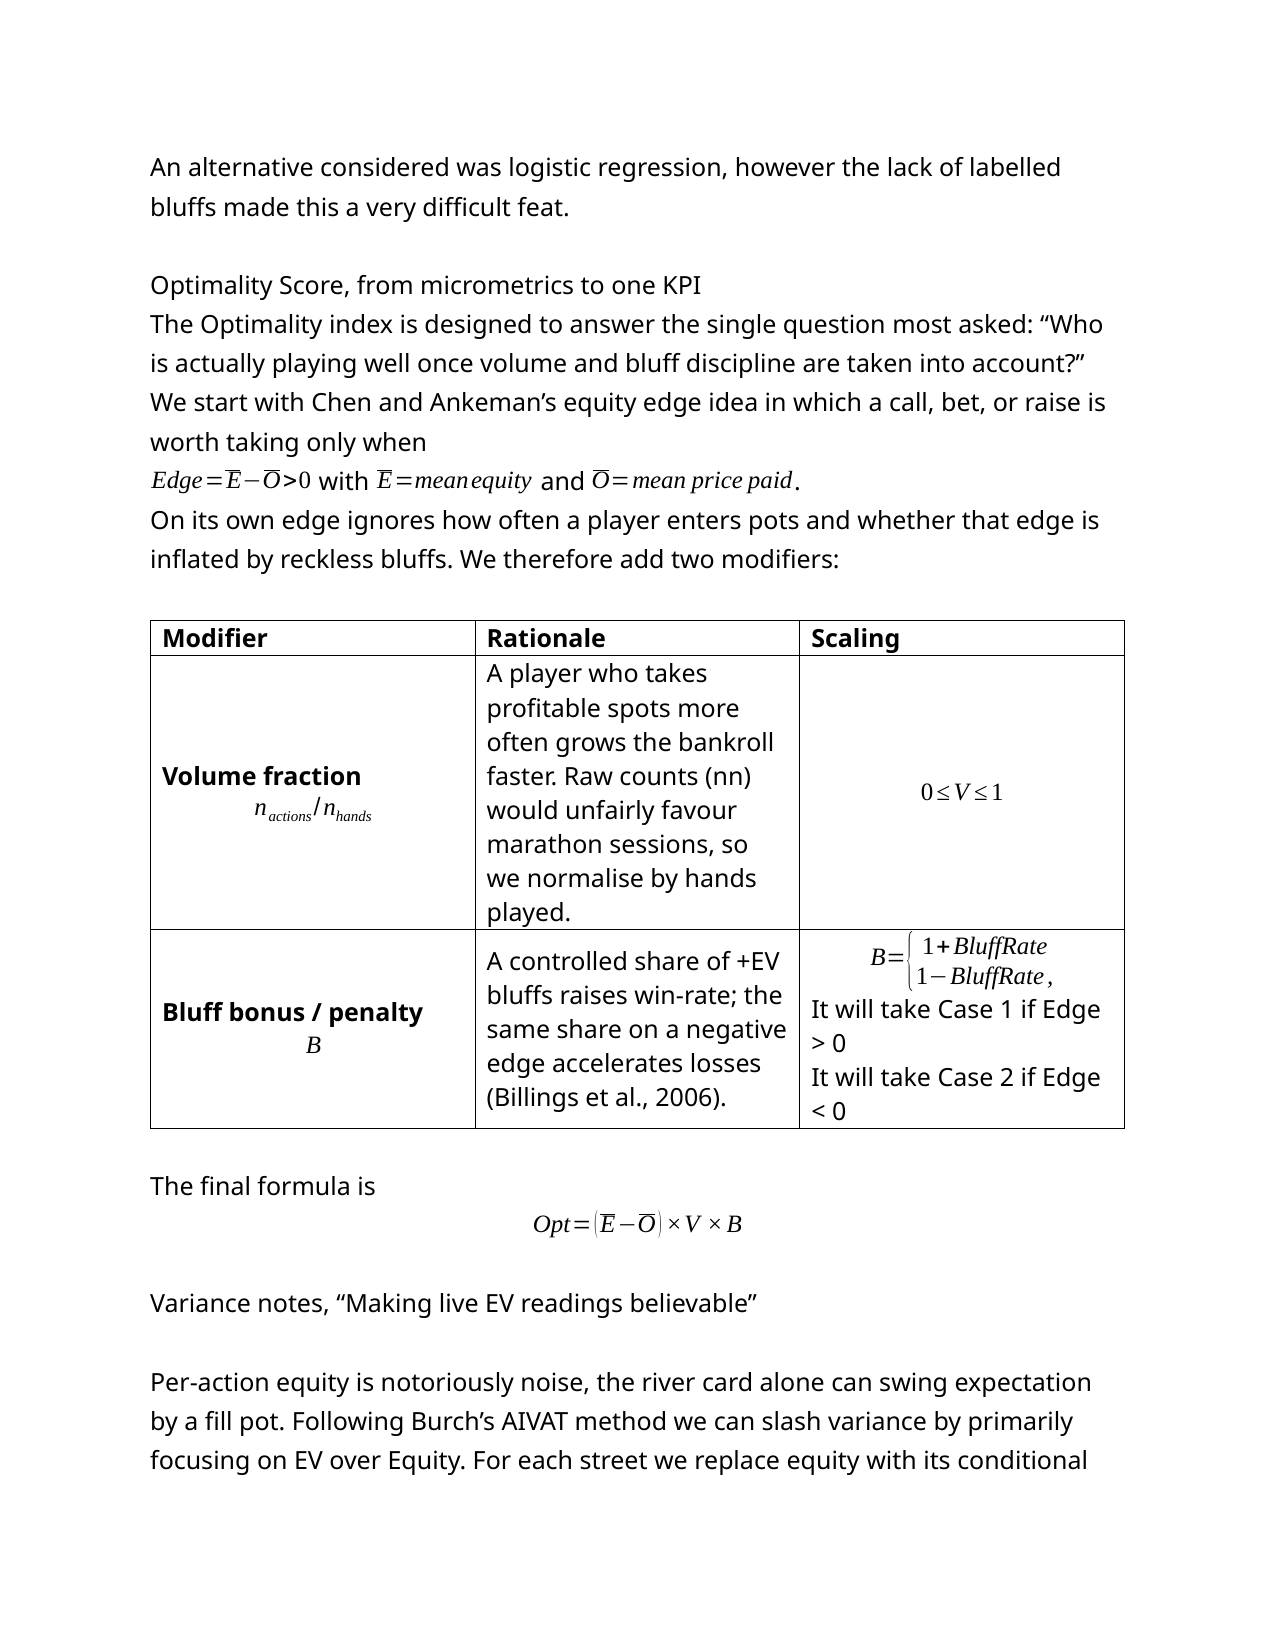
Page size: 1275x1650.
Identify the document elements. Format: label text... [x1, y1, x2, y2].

text Variance notes, “Making live EV readings believable” [150, 1286, 1125, 1320]
table_cell Volume fraction [151, 656, 475, 929]
table_cell Bluff bonus / penalty [151, 930, 475, 1128]
text with and . [150, 463, 1125, 497]
table_cell A player who takes profitable spots more often grows the bankroll faster. Raw counts (nn) would unfairly favour marathon sessions, so we normalise by hands played. [476, 656, 799, 929]
table_cell [800, 656, 1124, 929]
table_cell A controlled share of +EV bluffs raises win-rate; the same share on a negative edge accelerates losses (Billings et al., 2006). [476, 930, 799, 1128]
table_cell It will take Case 1 if Edge > 0 It will take Case 2 if Edge < 0 [800, 930, 1124, 1128]
table_header Scaling [800, 621, 1124, 655]
text The Optimality index is designed to answer the single question most asked: “Who is actually playing well once volume and bluff discipline are taken into account?” We start with Chen and Ankeman’s equity edge idea in which a call, bet, or raise is worth taking only when [150, 307, 1125, 458]
text Optimality Score, from micrometrics to one KPI [150, 267, 1125, 302]
text The final formula is [150, 1168, 1125, 1202]
table_header Rationale [476, 621, 799, 655]
table_header Modifier [151, 621, 475, 655]
text An alternative considered was logistic regression, however the lack of labelled bluffs made this a very difficult feat. [150, 150, 1125, 223]
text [150, 1364, 1125, 1477]
text On its own edge ignores how often a player enters pots and whether that edge is inflated by reckless bluffs. We therefore add two modifiers: [150, 502, 1125, 576]
